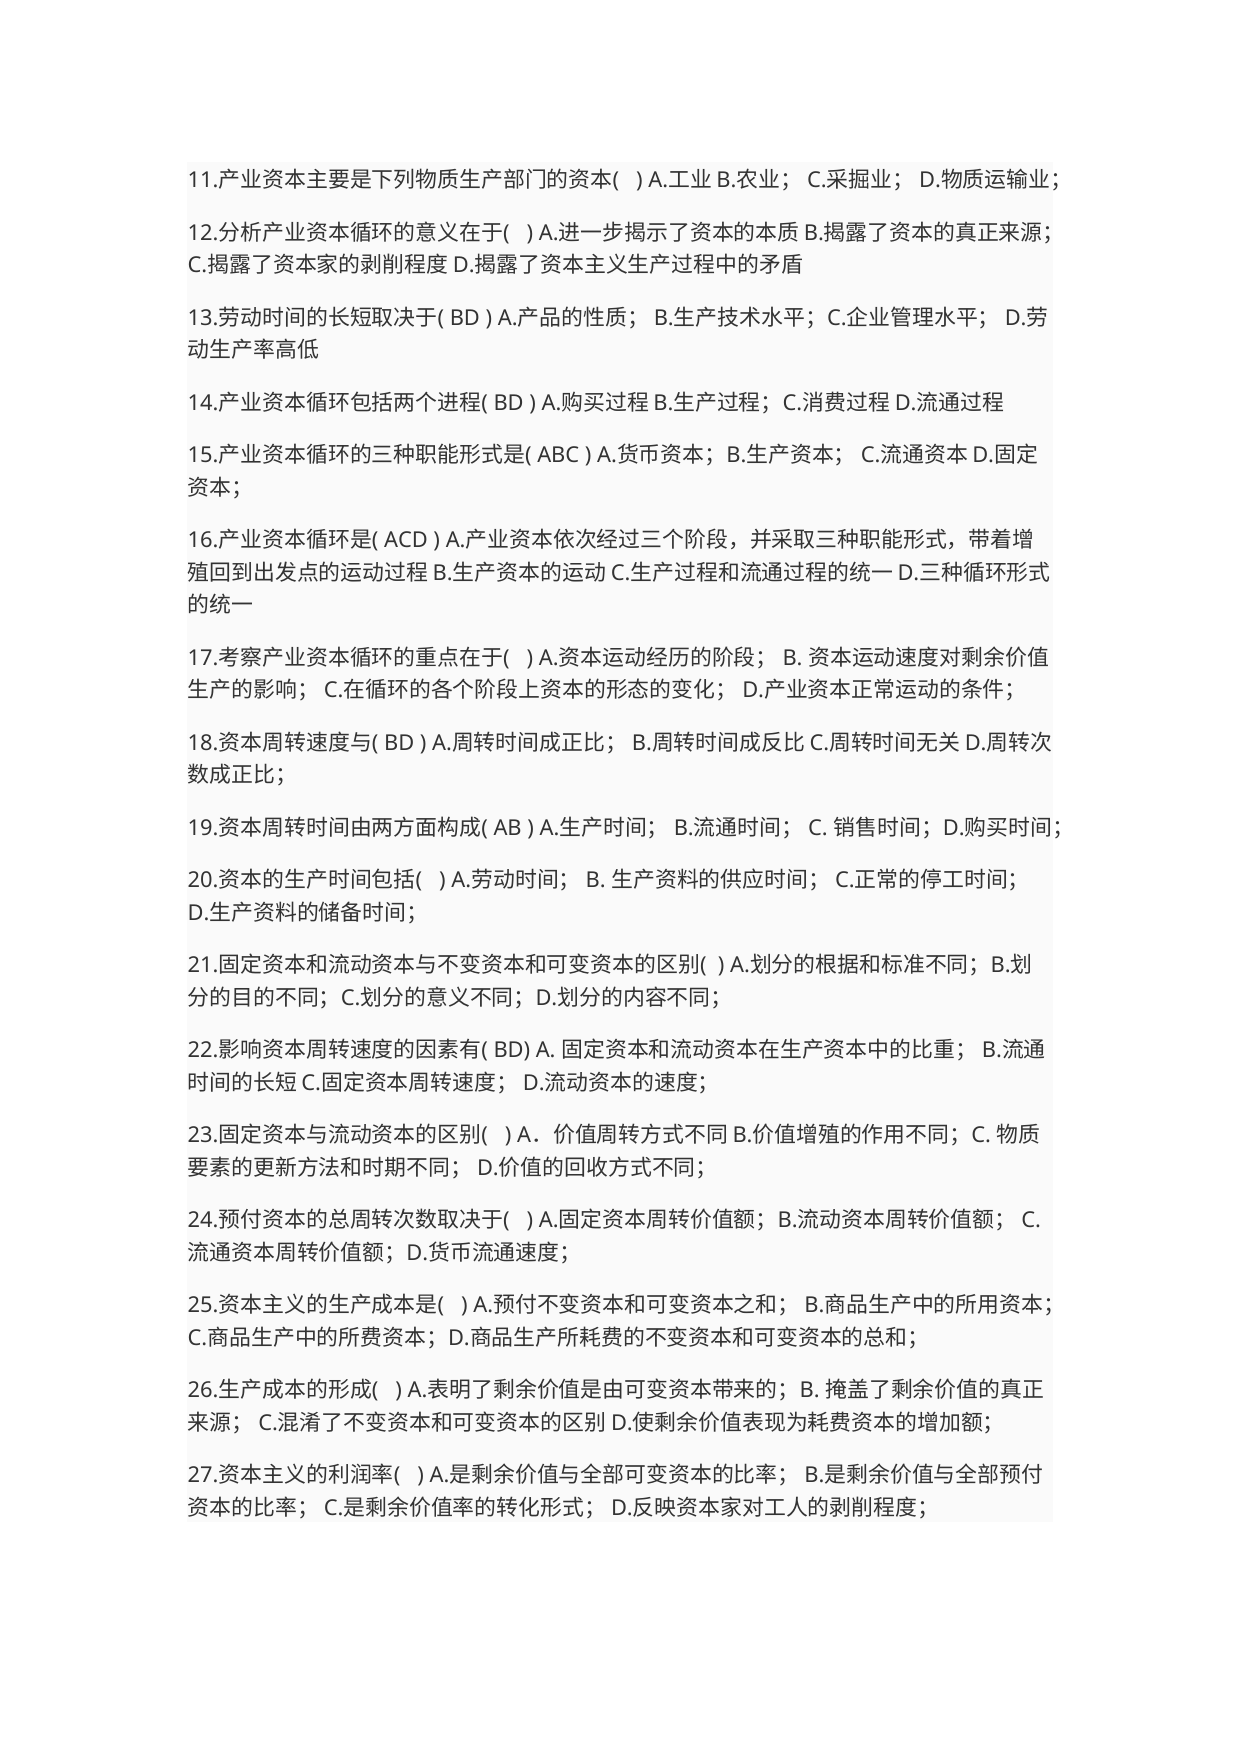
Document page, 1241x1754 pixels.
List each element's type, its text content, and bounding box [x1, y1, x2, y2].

text 17.考察产业资本循环的重点在于( ) A.资本运动经历的阶段； B. 资本运动速度对剩余价值生产的影响； C.在循环的各个阶段上资本的形态的变化； D.产业资本正常运动的条件； [187, 639, 1053, 704]
text 13.劳动时间的长短取决于( BD ) A.产品的性质； B.生产技术水平；C.企业管理水平； D.劳动生产率高低 [187, 299, 1053, 364]
text 14.产业资本循环包括两个进程( BD ) A.购买过程B.生产过程；C.消费过程 D.流通过程 [187, 384, 1053, 417]
text 12.分析产业资本循环的意义在于( ) A.进一步揭示了资本的本质B.揭露了资本的真正来源；C.揭露了资本家的剥削程度 D.揭露了资本主义生产过程中的矛盾 [187, 214, 1053, 279]
text 23.固定资本与流动资本的区别( ) A．价值周转方式不同B.价值增殖的作用不同；C. 物质要素的更新方法和时期不同； D.价值的回收方式不同； [187, 1117, 1053, 1182]
text 24.预付资本的总周转次数取决于( ) A.固定资本周转价值额；B.流动资本周转价值额； C.流通资本周转价值额；D.货币流通速度； [187, 1202, 1053, 1267]
text 19.资本周转时间由两方面构成( AB ) A.生产时间； B.流通时间； C. 销售时间；D.购买时间； [187, 809, 1053, 842]
text 20.资本的生产时间包括( ) A.劳动时间； B. 生产资料的供应时间； C.正常的停工时间； D.生产资料的储备时间； [187, 862, 1053, 927]
text 27.资本主义的利润率( ) A.是剩余价值与全部可变资本的比率； B.是剩余价值与全部预付资本的比率； C.是剩余价值率的转化形式； D.反映资本家对工人的剥削程度； [187, 1457, 1053, 1522]
text 22.影响资本周转速度的因素有( BD) A. 固定资本和流动资本在生产资本中的比重； B.流通时间的长短C.固定资本周转速度； D.流动资本的速度； [187, 1032, 1053, 1097]
text 15.产业资本循环的三种职能形式是( ABC ) A.货币资本；B.生产资本； C.流通资本D.固定资本； [187, 437, 1053, 502]
text 16.产业资本循环是( ACD ) A.产业资本依次经过三个阶段，并采取三种职能形式，带着增殖回到出发点的运动过程B.生产资本的运动 C.生产过程和流通过程的统一D.三种循环形式的统一 [187, 522, 1053, 619]
text 18.资本周转速度与( BD ) A.周转时间成正比； B.周转时间成反比C.周转时间无关D.周转次数成正比； [187, 724, 1053, 789]
text 11.产业资本主要是下列物质生产部门的资本( ) A.工业B.农业； C.采掘业； D.物质运输业； [187, 162, 1053, 194]
text 26.生产成本的形成( ) A.表明了剩余价值是由可变资本带来的；B. 掩盖了剩余价值的真正来源； C.混淆了不变资本和可变资本的区别 D.使剩余价值表现为耗费资本的增加额； [187, 1372, 1053, 1437]
text 25.资本主义的生产成本是( ) A.预付不变资本和可变资本之和； B.商品生产中的所用资本；C.商品生产中的所费资本；D.商品生产所耗费的不变资本和可变资本的总和； [187, 1287, 1053, 1352]
text 21.固定资本和流动资本与不变资本和可变资本的区别( ) A.划分的根据和标准不同；B.划分的目的不同；C.划分的意义不同；D.划分的内容不同； [187, 947, 1053, 1012]
